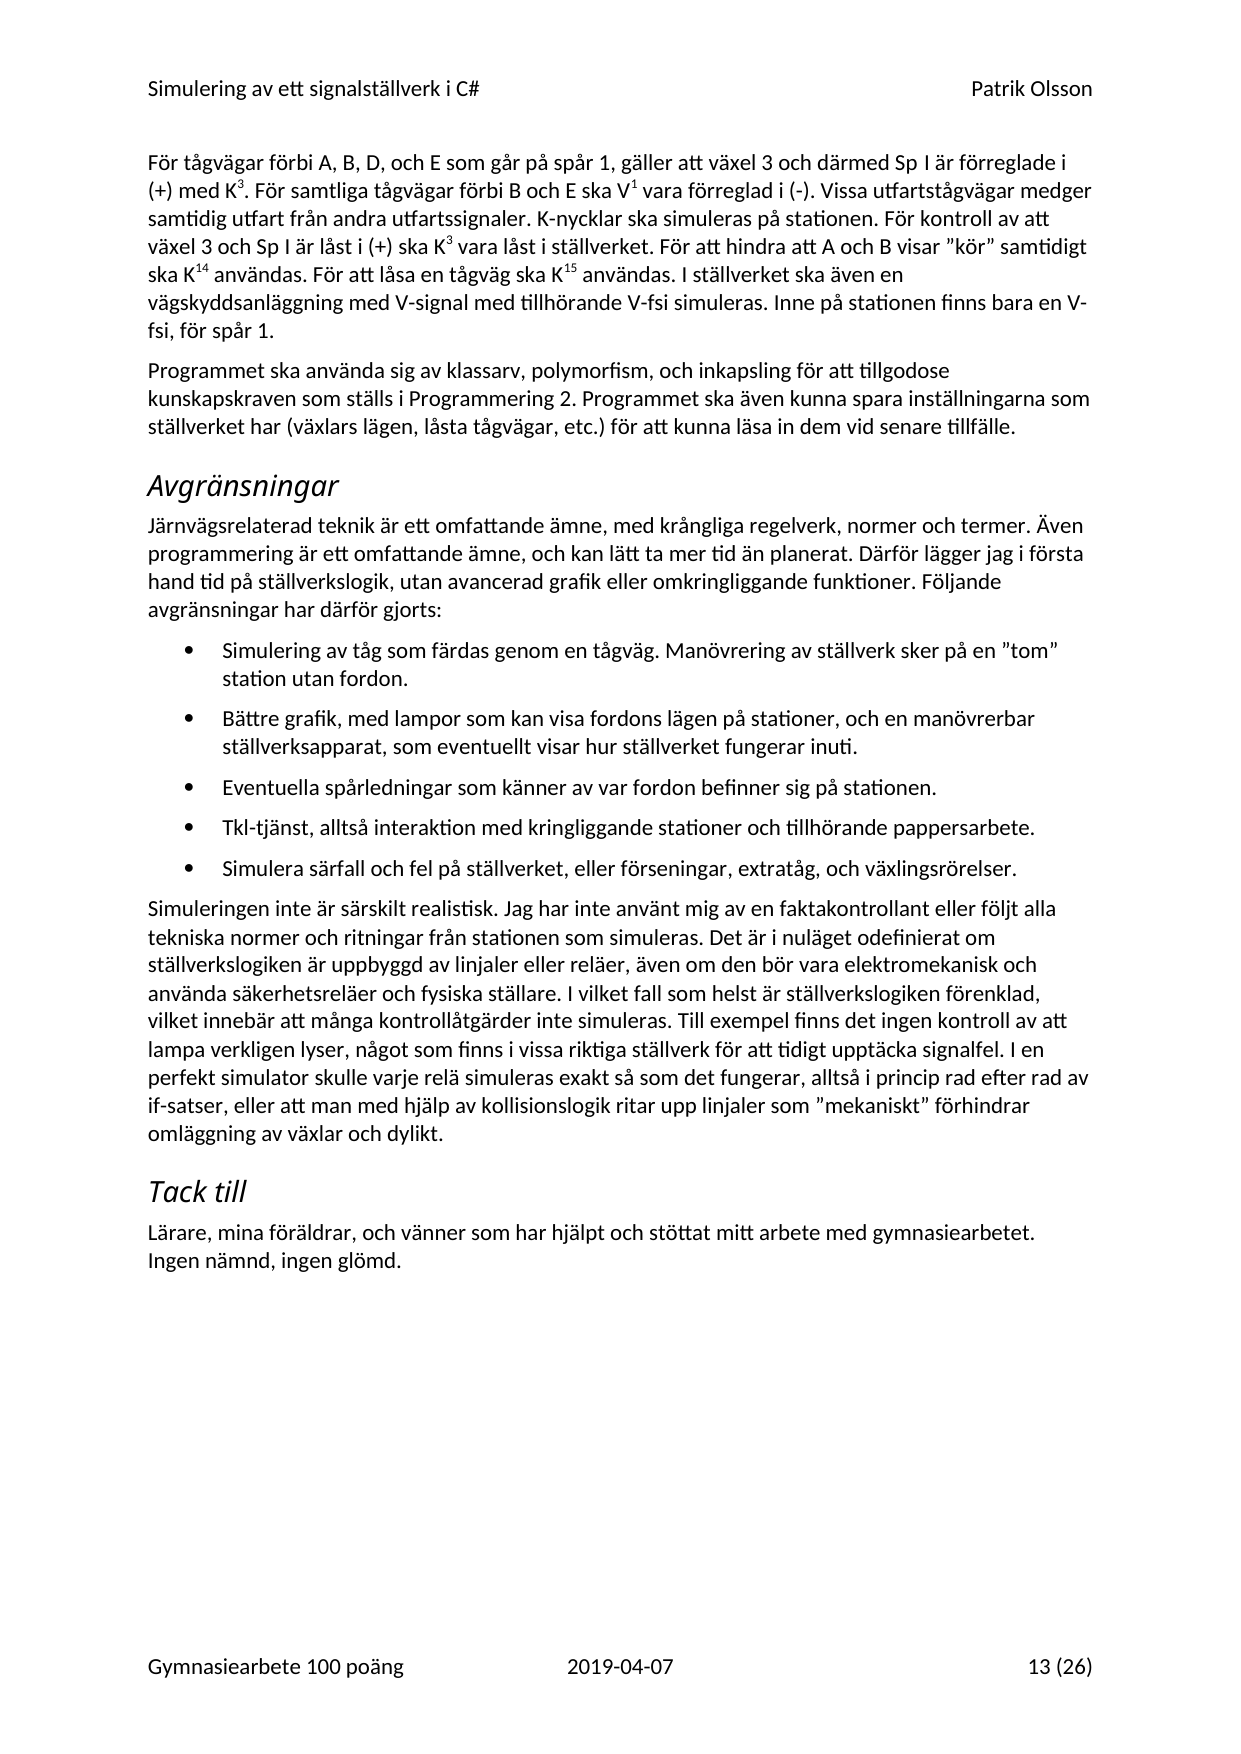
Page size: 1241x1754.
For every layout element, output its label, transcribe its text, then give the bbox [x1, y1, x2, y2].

list Eventuella spårledningar som känner av var fordon befinner sig på stationen. [185, 773, 1092, 801]
text Simuleringen inte är särskilt realistisk. Jag har inte använt mig av en faktakontrollant eller följt alla tekniska normer och ritningar från stationen som simuleras. Det är i nuläget odefinierat om ställverkslogiken är uppbyggd av linjaler eller reläer, även om den bör vara elektromekanisk och använda säkerhetsreläer och fysiska ställare. I vilket fall som helst är ställverkslogiken förenklad, vilket innebär att många kontrollåtgärder inte simuleras. Till exempel finns det ingen kontroll av att lampa verkligen lyser, något som finns i vissa riktiga ställverk för att tidigt upptäcka signalfel. I en perfekt simulator skulle varje relä simuleras exakt så som det fungerar, alltså i princip rad efter rad av if-satser, eller att man med hjälp av kollisionslogik ritar upp linjaler som ”mekaniskt” förhindrar omläggning av växlar och dylikt. [148, 894, 1092, 1147]
list Tkl-tjänst, alltså interaktion med kringliggande stationer och tillhörande pappersarbete. [185, 813, 1092, 842]
list Simulera särfall och fel på ställverket, eller förseningar, extratåg, och växlingsrörelser. [185, 854, 1092, 882]
text Järnvägsrelaterad teknik är ett omfattande ämne, med krångliga regelverk, normer och termer. Även programmering är ett omfattande ämne, och kan lätt ta mer tid än planerat. Därför lägger jag i första hand tid på ställverkslogik, utan avancerad grafik eller omkringliggande funktioner. Följande avgränsningar har därför gjorts: [148, 511, 1092, 623]
list Bättre grafik, med lampor som kan visa fordons lägen på stationer, och en manövrerbar ställverksapparat, som eventuellt visar hur ställverket fungerar inuti. [185, 704, 1092, 761]
list Simulering av tåg som färdas genom en tågväg. Manövrering av ställverk sker på en ”tom” station utan fordon. [185, 636, 1092, 692]
subtitle Tack till [148, 1172, 1092, 1211]
text Programmet ska använda sig av klassarv, polymorfism, och inkapsling för att tillgodose kunskapskraven som ställs i Programmering 2. Programmet ska även kunna spara inställningarna som ställverket har (växlars lägen, låsta tågvägar, etc.) för att kunna läsa in dem vid senare tillfälle. [148, 356, 1092, 440]
subtitle Avgränsningar [148, 465, 1092, 505]
text Lärare, mina föräldrar, och vänner som har hjälpt och stöttat mitt arbete med gymnasiearbetet. Ingen nämnd, ingen glömd. [148, 1218, 1092, 1274]
text För tågvägar förbi A, B, D, och E som går på spår 1, gäller att växel 3 och därmed Sp I är förreglade i (+) med K3. För samtliga tågvägar förbi B och E ska V1 vara förreglad i (-). Vissa utfartstågvägar medger samtidig utfart från andra utfartssignaler. K-nycklar ska simuleras på stationen. För kontroll av att växel 3 och Sp I är låst i (+) ska K3 vara låst i ställverket. För att hindra att A och B visar ”kör” samtidigt ska K14 användas. För att låsa en tågväg ska K15 användas. I ställverket ska även en vägskyddsanläggning med V-signal med tillhörande V-fsi simuleras. Inne på stationen finns bara en V-fsi, för spår 1. [148, 148, 1092, 344]
